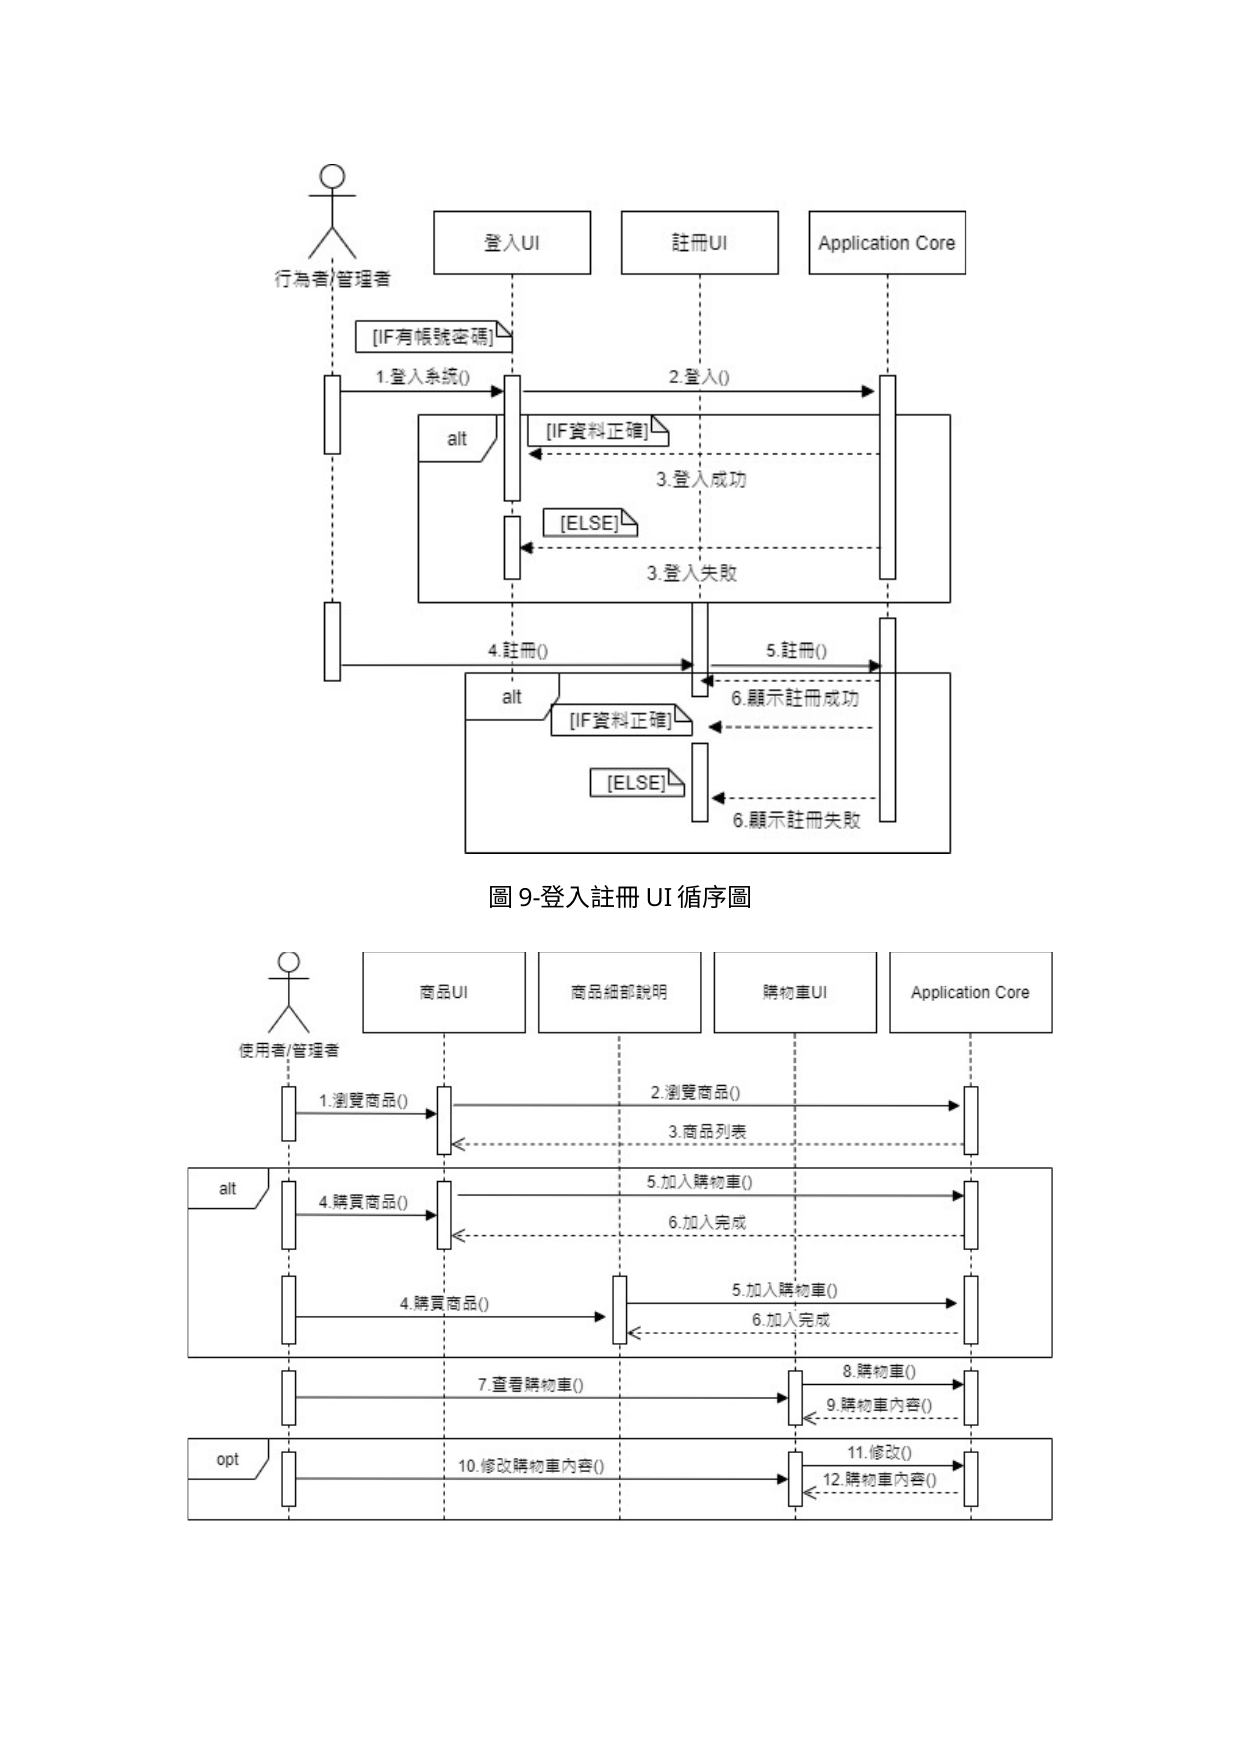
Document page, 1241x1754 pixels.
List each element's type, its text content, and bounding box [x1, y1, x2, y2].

picture [274, 164, 967, 854]
picture [187, 952, 1053, 1522]
text 圖9-登入註冊UI循序圖 [187, 877, 1053, 914]
